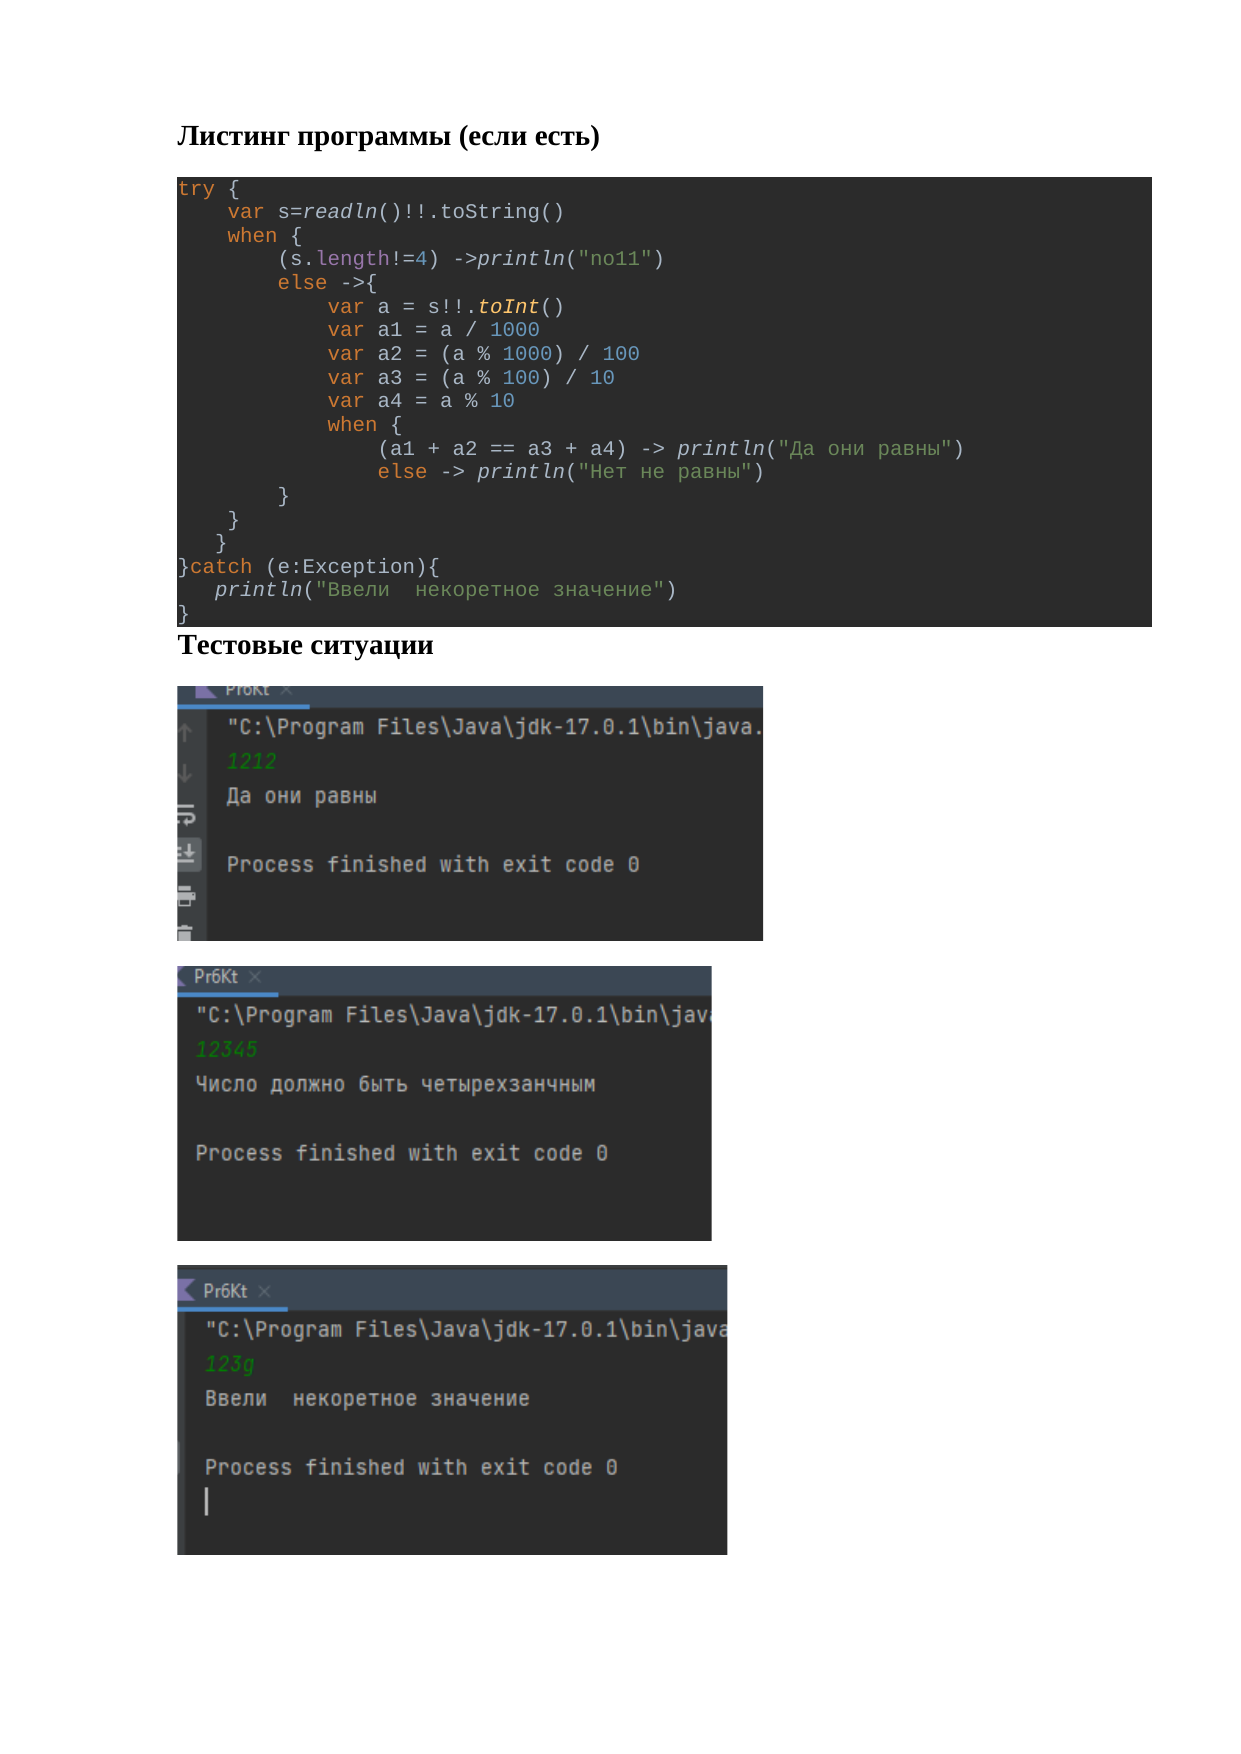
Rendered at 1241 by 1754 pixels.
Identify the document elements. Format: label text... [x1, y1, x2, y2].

text Листинг программы (если есть) [177, 118, 1152, 152]
picture [177, 1265, 728, 1555]
text try { var s=readln()!!.toString() when { (s.length!=4) ->println("no11") else ->{ var a = s!!.toInt() var a1 = a / 1000 var a2 = (a % 1000) / 100 var a3 = (a % 100) / 10 var a4 = a % 10 when { (a1 + a2 == a3 + a4) -> println("Да они равны") else -> println("Нет не равны") } } } }catch (e:Exception){ println("Ввели некоретное значение") } [177, 177, 1152, 627]
text Тестовые ситуации [177, 627, 1152, 660]
picture [177, 966, 712, 1241]
picture [177, 686, 764, 941]
